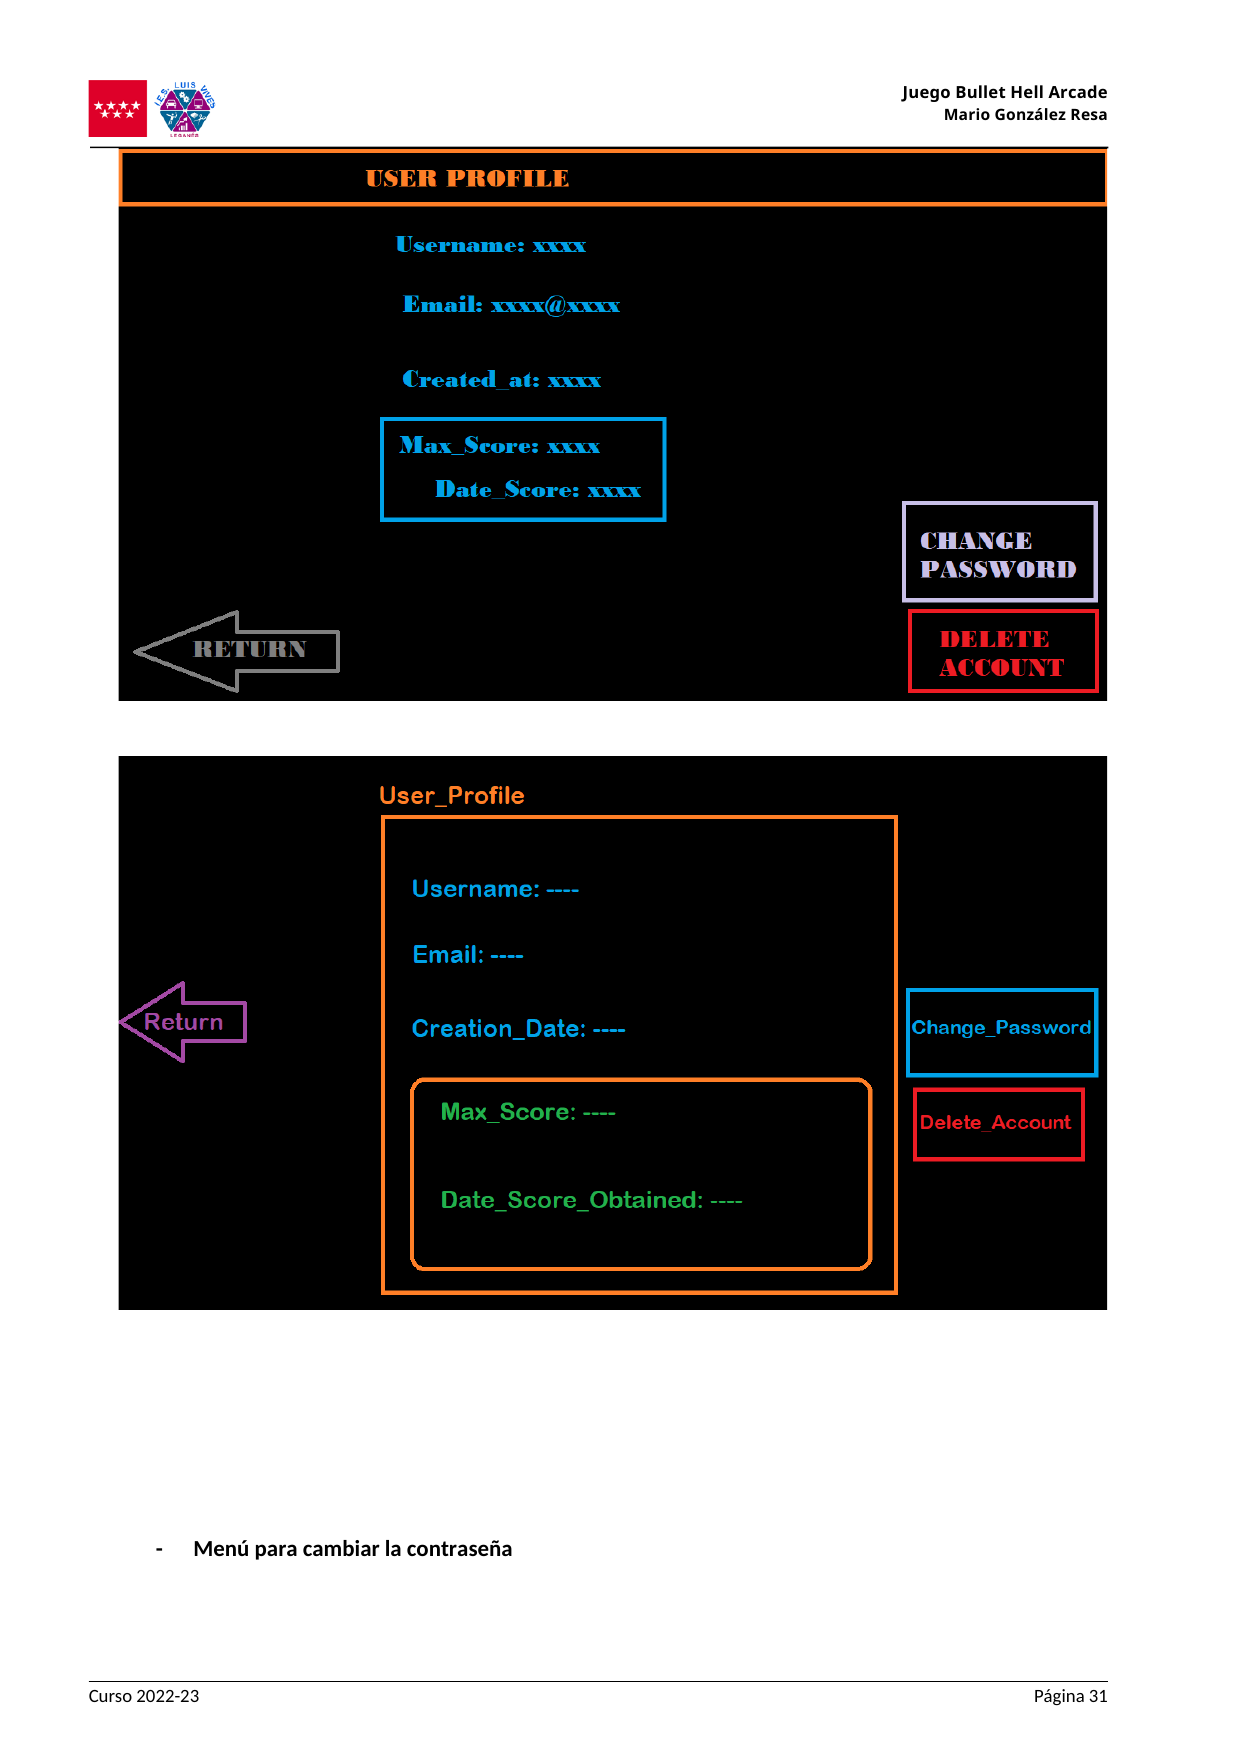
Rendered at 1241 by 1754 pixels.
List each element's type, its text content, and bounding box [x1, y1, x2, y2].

picture [118, 756, 1108, 1310]
list Menú para cambiar la contraseña [156, 1534, 1107, 1562]
picture [118, 147, 1108, 701]
picture [87, 80, 215, 136]
